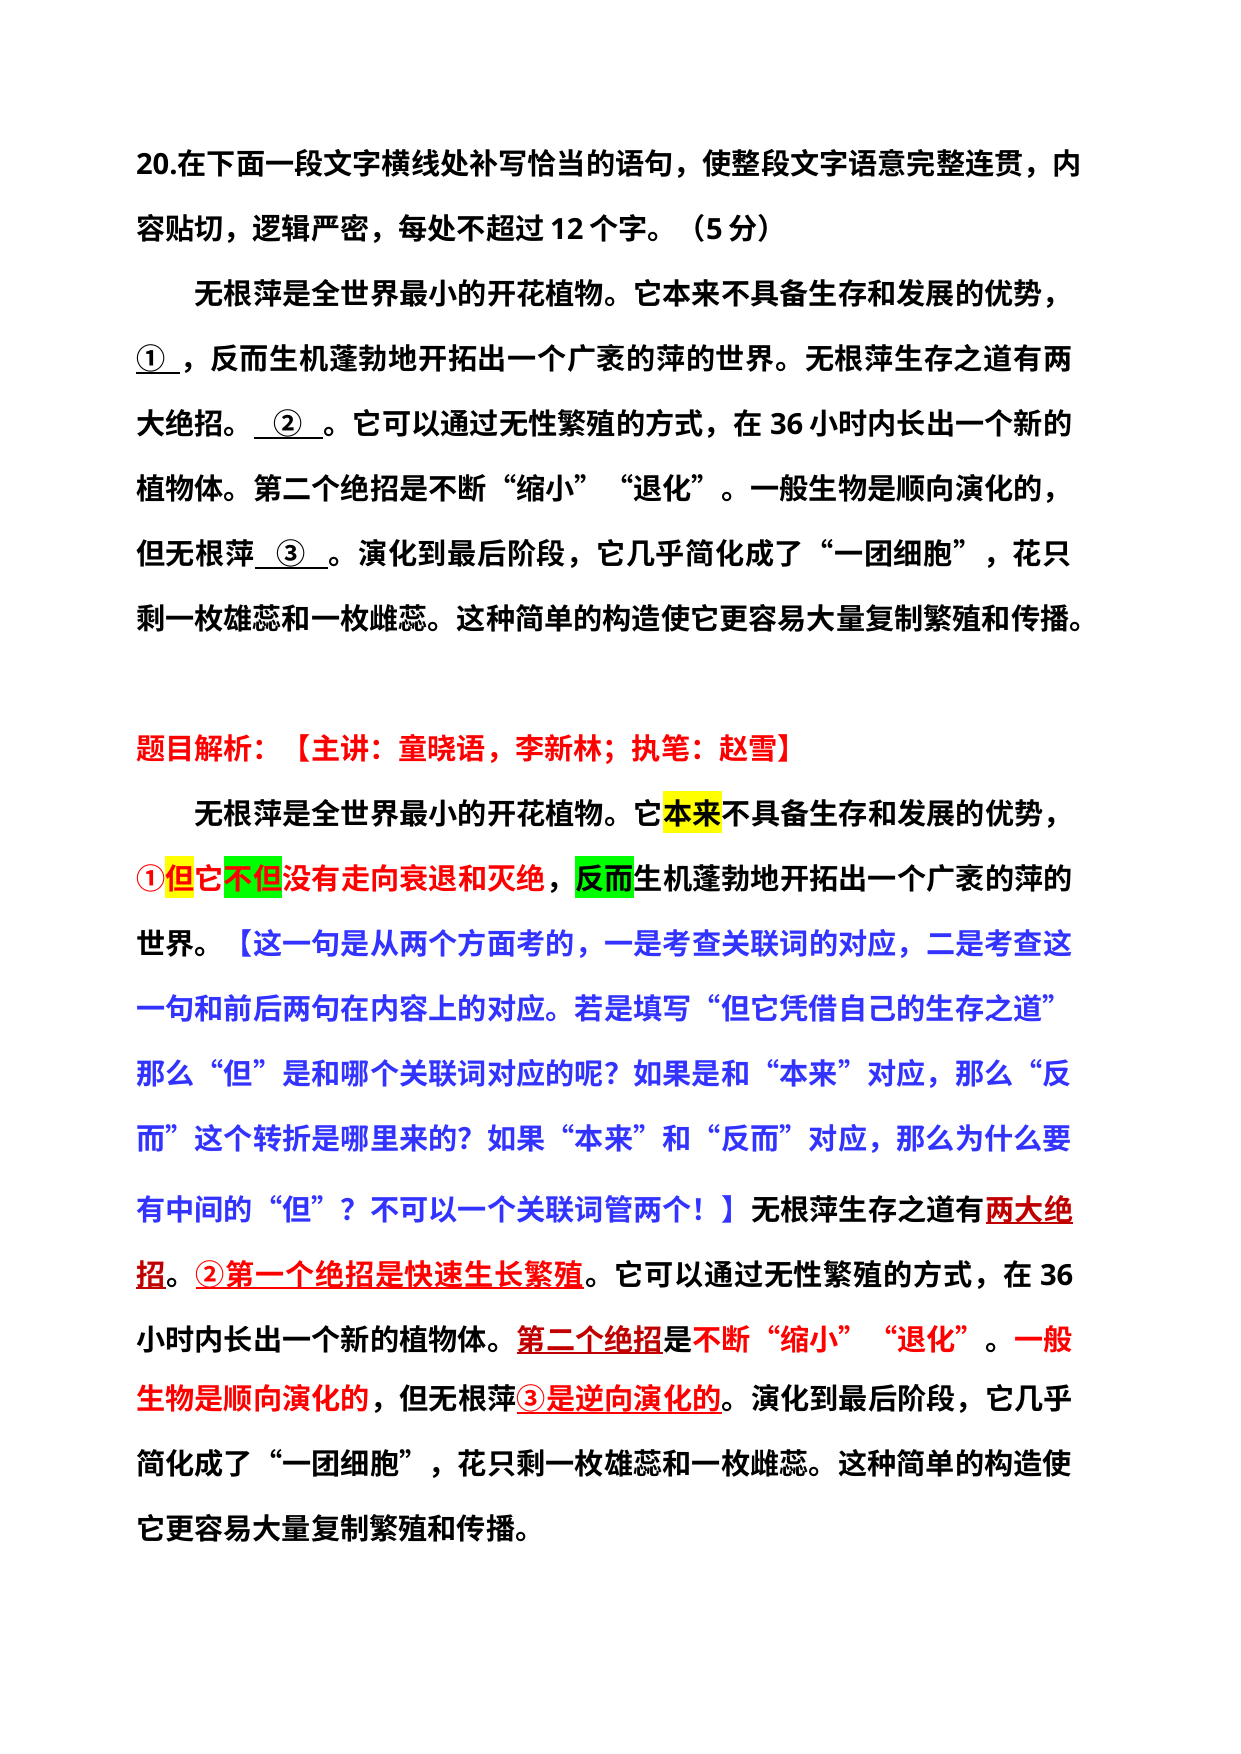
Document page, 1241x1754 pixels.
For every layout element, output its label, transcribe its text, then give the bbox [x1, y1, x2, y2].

text 题目解析：【主讲：童晓语，李新林；执笔：赵雪】 [136, 714, 1073, 779]
text 20.在下面一段文字横线处补写恰当的语句，使整段文字语意完整连贯，内容贴切，逻辑严密，每处不超过12个字。（5分） [136, 129, 1104, 259]
text 无根萍是全世界最小的开花植物。它本来不具备生存和发展的优势， ① ，反而生机蓬勃地开拓出一个广袤的萍的世界。无根萍生存之道有两大绝招。 ② 。它可以通过无性繁殖的方式，在36小时内长出一个新的植物体。第二个绝招是不断“缩小”“退化”。一般生物是顺向演化的，但无根萍 ③ 。演化到最后阶段，它几乎简化成了“一团细胞”，花只剩一枚雄蕊和一枚雌蕊。这种简单的构造使它更容易大量复制繁殖和传播。 [136, 259, 1073, 649]
text 无根萍是全世界最小的开花植物。它本来不具备生存和发展的优势， ①但它不但没有走向衰退和灭绝，反而生机蓬勃地开拓出一个广袤的萍的世界。【这一句是从两个方面考的，一是考查关联词的对应，二是考查这一句和前后两句在内容上的对应。若是填写“但它凭借自己的生存之道”那么“但”是和哪个关联词对应的呢？如果是和“本来”对应，那么“反而”这个转折是哪里来的？如果“本来”和“反而”对应，那么为什么要有中间的“但”？不可以一个关联词管两个！】无根萍生存之道有两大绝招。②第一个绝招是快速生长繁殖。它可以通过无性繁殖的方式，在36小时内长出一个新的植物体。第二个绝招是不断“缩小”“退化”。一般生物是顺向演化的，但无根萍③是逆向演化的。演化到最后阶段，它几乎简化成了“一团细胞”，花只剩一枚雄蕊和一枚雌蕊。这种简单的构造使它更容易大量复制繁殖和传播。 [136, 779, 1073, 1559]
